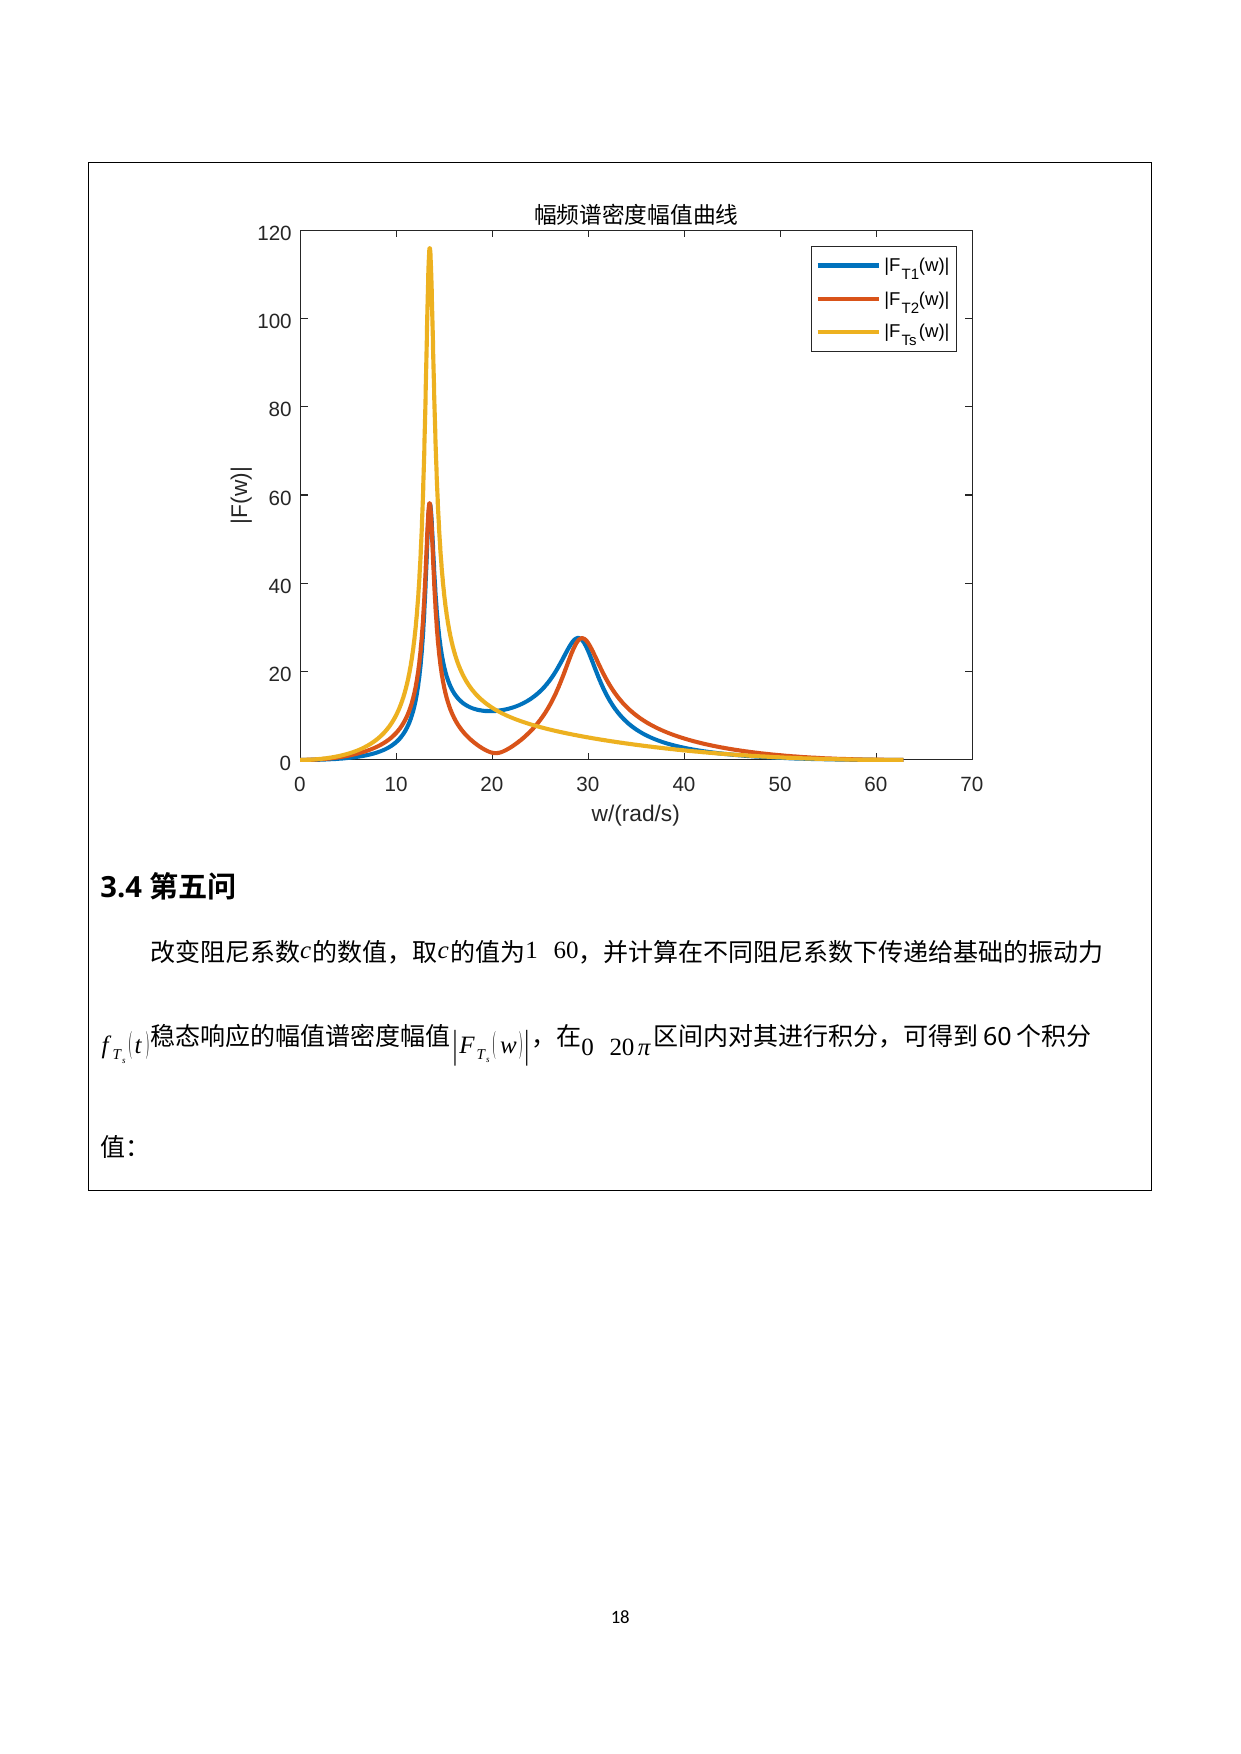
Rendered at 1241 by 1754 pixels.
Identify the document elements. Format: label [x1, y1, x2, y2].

table_header [89, 163, 1151, 1190]
